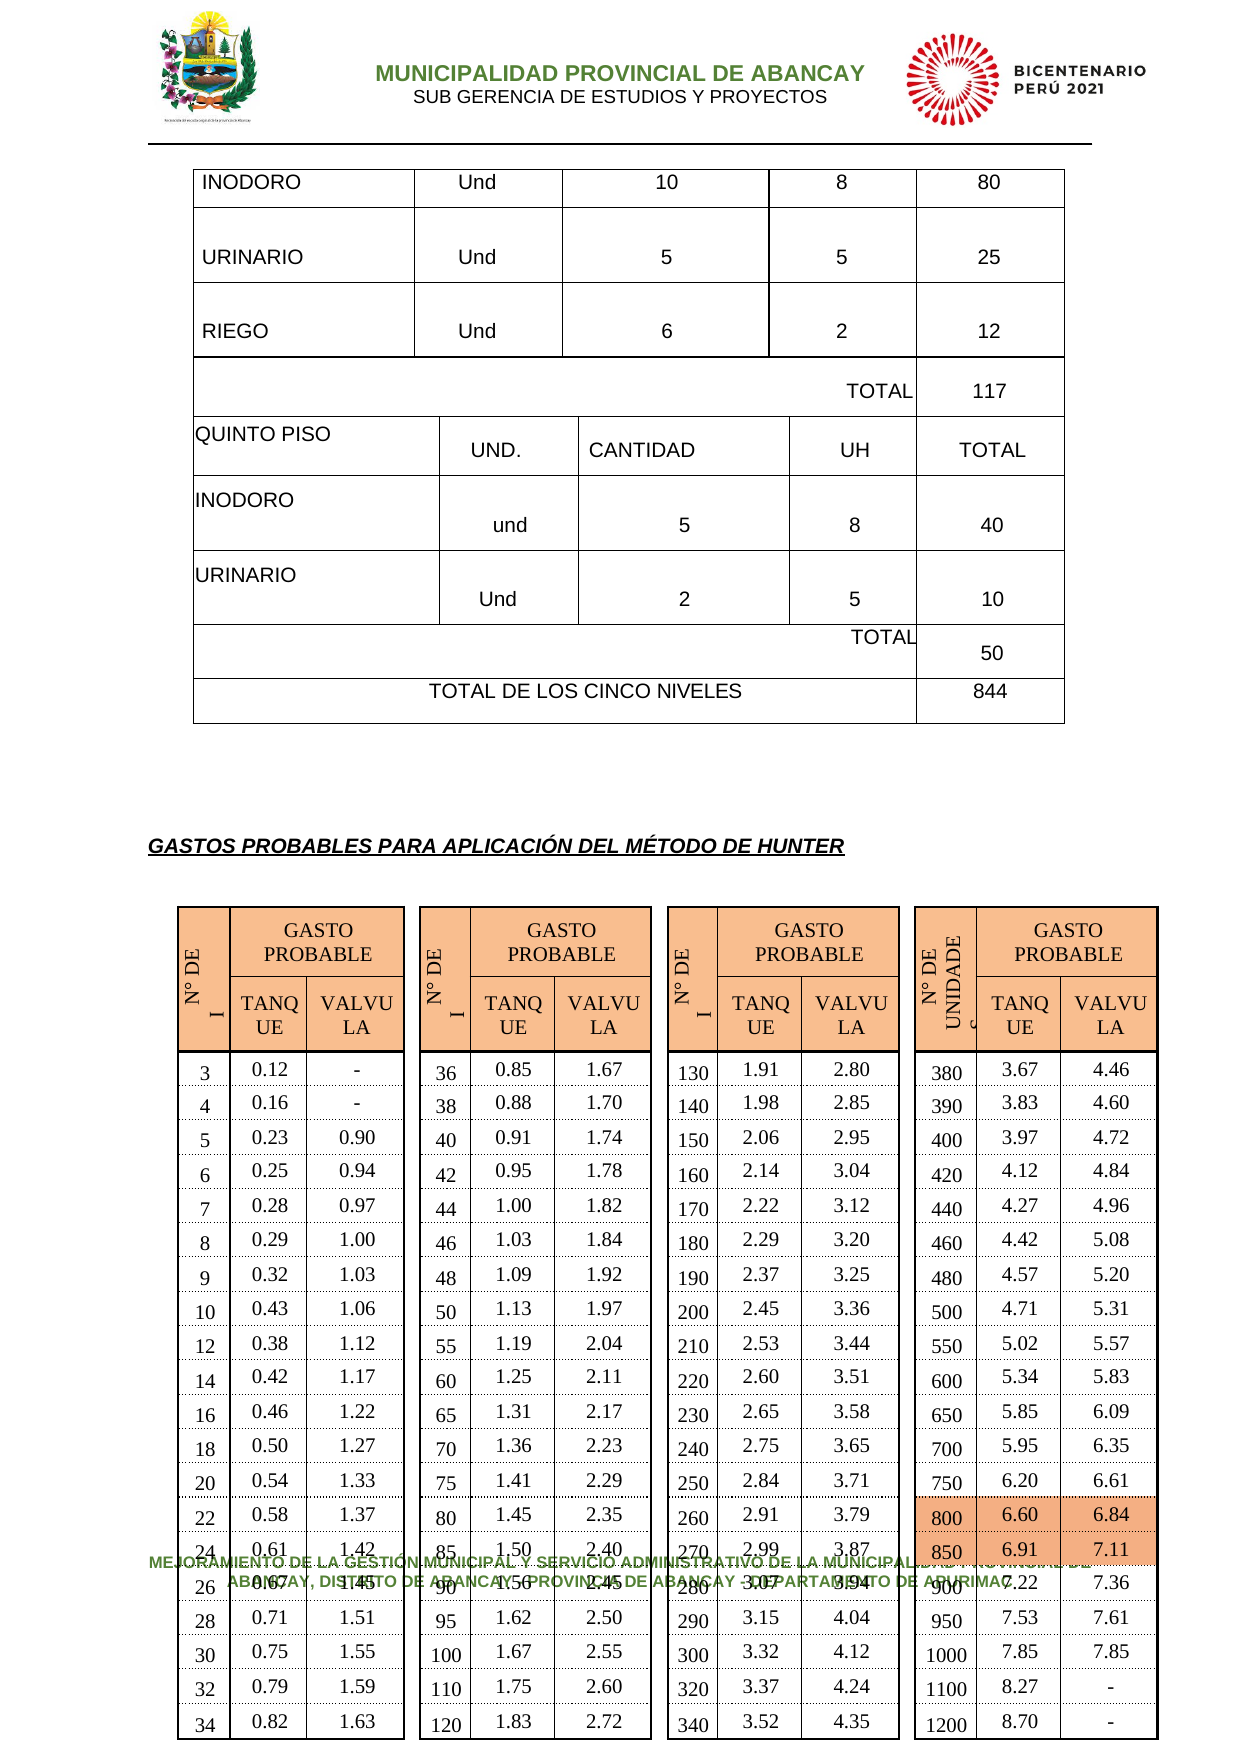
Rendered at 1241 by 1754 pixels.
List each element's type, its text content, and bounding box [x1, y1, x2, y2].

table_cell und [440, 476, 578, 549]
table_cell 50 [917, 625, 1064, 677]
table_cell 40 [917, 476, 1064, 549]
table_cell Und [415, 283, 562, 356]
table_cell TOTAL [917, 417, 1064, 475]
table_cell URINARIO [194, 208, 414, 282]
table_cell Und [440, 551, 578, 624]
table_cell RIEGO [194, 283, 414, 356]
table_cell 12 [917, 283, 1064, 356]
table_cell 8 [770, 170, 916, 207]
table_cell 2 [579, 551, 789, 624]
table_cell INODORO [194, 170, 414, 207]
table_cell 844 [917, 679, 1064, 723]
table_cell URINARIO [194, 551, 439, 624]
table_cell 25 [917, 208, 1064, 282]
picture [147, 11, 260, 127]
table_cell TOTAL [194, 625, 916, 677]
table_cell CANTIDAD [579, 417, 789, 475]
table_cell 2 [770, 283, 916, 356]
table_cell QUINTO PISO [194, 417, 439, 475]
table_cell 5 [563, 208, 768, 282]
picture [899, 23, 1152, 128]
text GASTOS PROBABLES PARA APLICACIÓN DEL MÉTODO DE HUNTER [148, 833, 1092, 857]
table_cell Und [415, 208, 562, 282]
table_cell 10 [563, 170, 768, 207]
table_cell 6 [563, 283, 768, 356]
table_cell 10 [917, 551, 1064, 624]
table_cell 8 [790, 476, 916, 549]
table_cell Und [415, 170, 562, 207]
table_cell 5 [790, 551, 916, 624]
table_cell TOTAL [194, 358, 916, 416]
table_cell 5 [579, 476, 789, 549]
table_cell 117 [917, 358, 1064, 416]
table_cell 80 [917, 170, 1064, 207]
table_cell 5 [770, 208, 916, 282]
table_cell INODORO [194, 476, 439, 549]
table_cell UND. [440, 417, 578, 475]
table_cell TOTAL DE LOS CINCO NIVELES [194, 679, 916, 723]
table_cell UH [790, 417, 916, 475]
